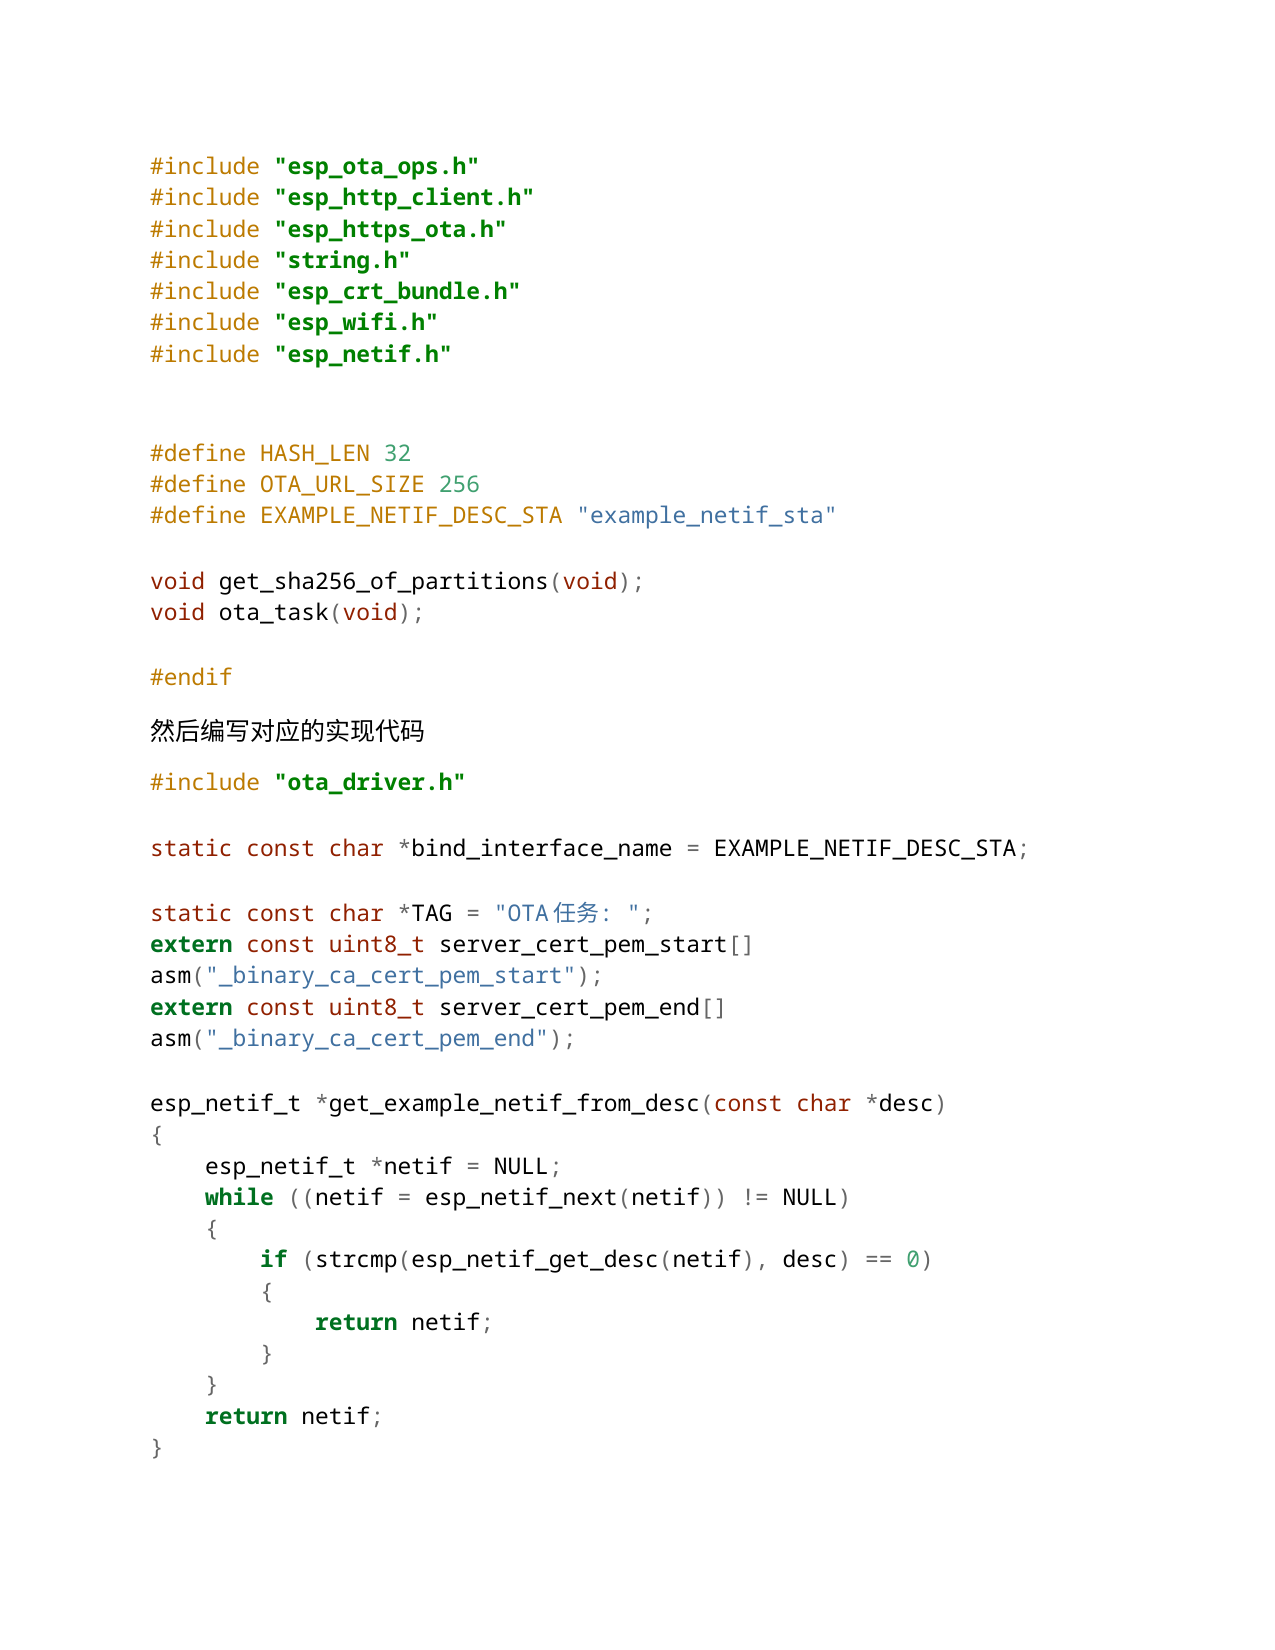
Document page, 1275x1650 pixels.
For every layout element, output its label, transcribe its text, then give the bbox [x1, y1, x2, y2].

text 然后编写对应的实现代码 [150, 713, 1125, 747]
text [150, 766, 1125, 1496]
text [150, 150, 1125, 692]
